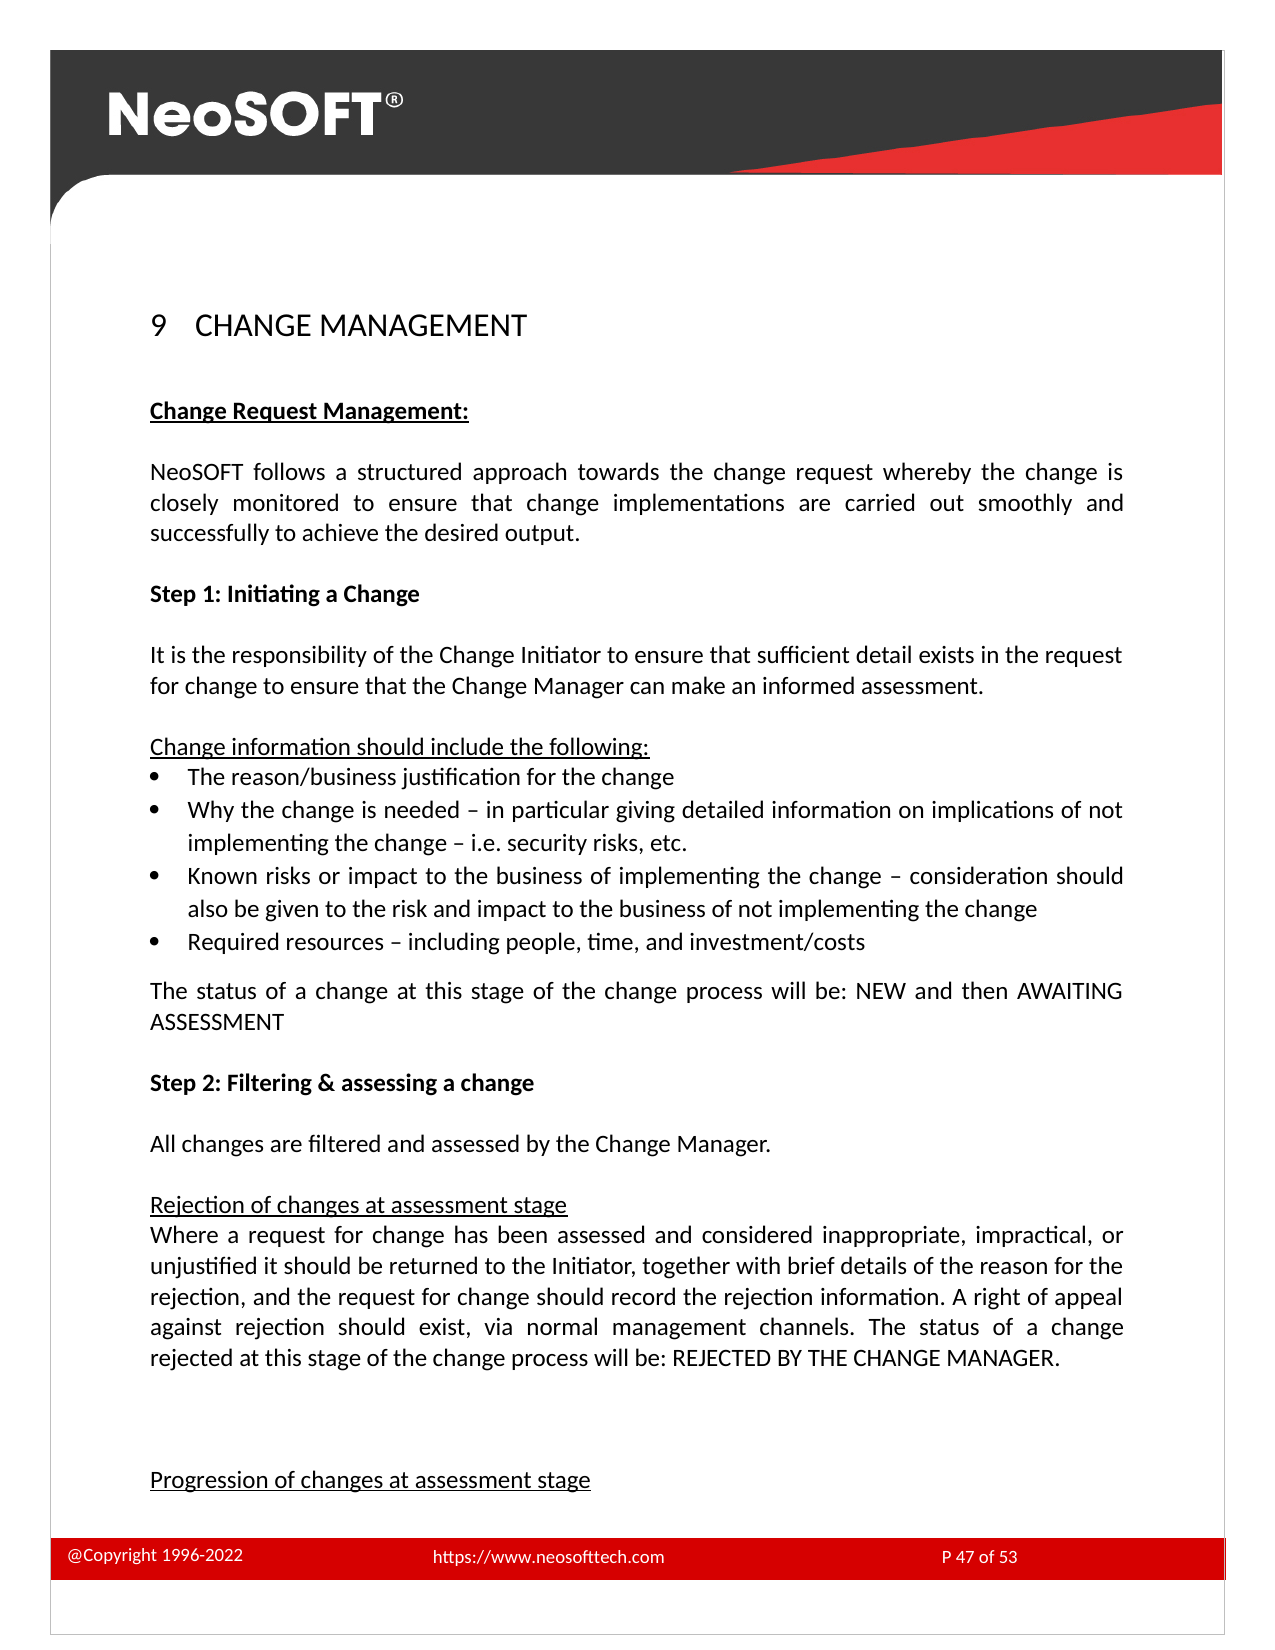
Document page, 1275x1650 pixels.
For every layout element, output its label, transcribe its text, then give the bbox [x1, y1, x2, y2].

text All changes are filtered and assessed by the Change Manager. [150, 1128, 1125, 1159]
text It is the responsibility of the Change Initiator to ensure that sufficient detail exists in the request for change to ensure that the Change Manager can make an informed assessment. [150, 639, 1125, 700]
text Rejection of changes at assessment stage [150, 1189, 1125, 1220]
text NeoSOFT follows a structured approach towards the change request whereby the change is closely monitored to ensure that change implementations are carried out smoothly and successfully to achieve the desired output. [150, 456, 1125, 548]
text Step 2: Filtering & assessing a change [150, 1067, 1125, 1098]
text The status of a change at this stage of the change process will be: NEW and then AWAITING ASSESSMENT [150, 976, 1125, 1037]
picture [50, 50, 1221, 244]
text Change information should include the following: [150, 731, 1125, 761]
list Why the change is needed – in particular giving detailed information on implications of not implementing the change – i.e. security risks, etc. [150, 794, 1125, 858]
list Known risks or impact to the business of implementing the change – consideration should also be given to the risk and impact to the business of not implementing the change [150, 860, 1125, 923]
text Step 1: Initiating a Change [150, 578, 1125, 609]
list The reason/business justification for the change [150, 761, 1125, 792]
text Change Request Management: [150, 395, 1125, 426]
list Required resources – including people, time, and investment/costs [150, 926, 1125, 956]
text Progression of changes at assessment stage [150, 1464, 1125, 1494]
subtitle CHANGE MANAGEMENT [150, 244, 1125, 345]
text Where a request for change has been assessed and considered inappropriate, impractical, or unjustified it should be returned to the Initiator, together with brief details of the reason for the rejection, and the request for change should record the rejection information. A right of appeal against rejection should exist, via normal management channels. The status of a change rejected at this stage of the change process will be: REJECTED BY THE CHANGE MANAGER. [150, 1220, 1125, 1372]
